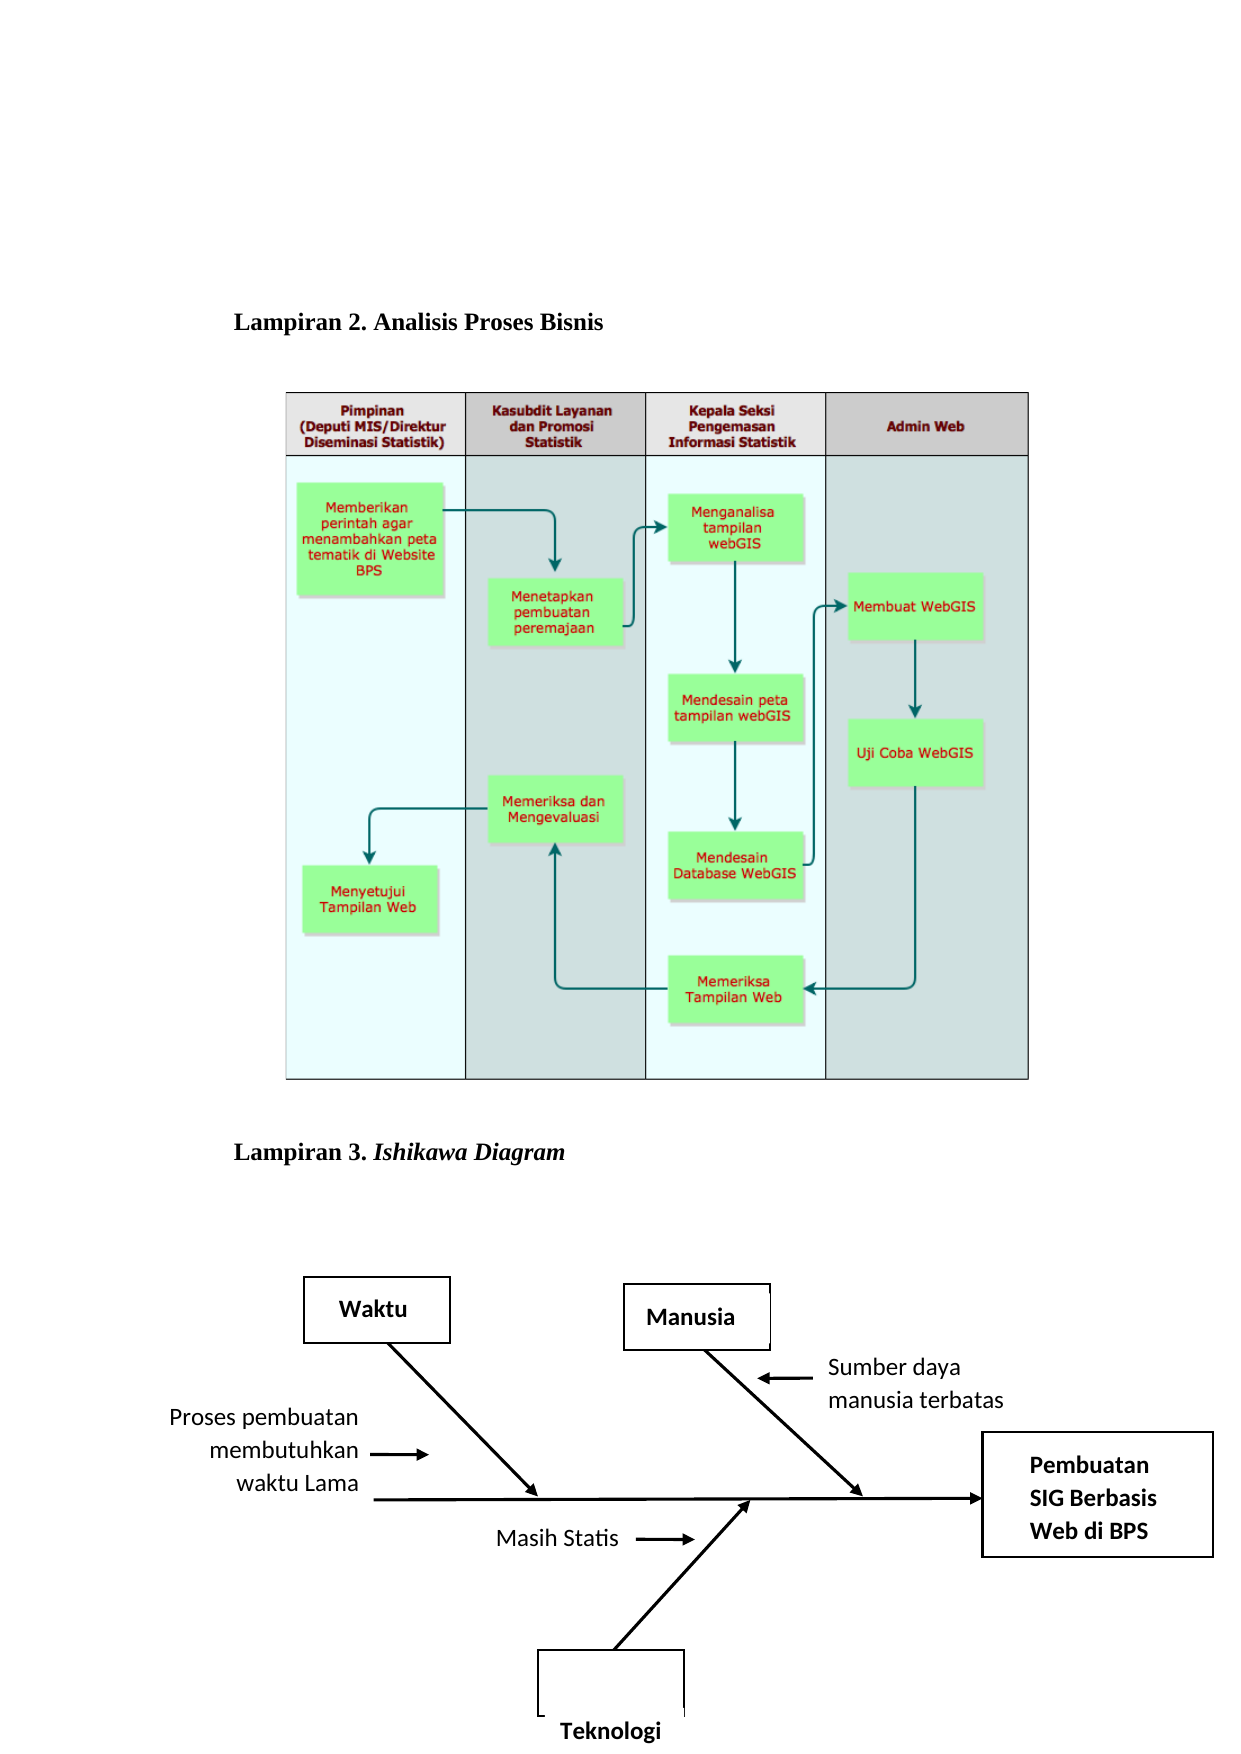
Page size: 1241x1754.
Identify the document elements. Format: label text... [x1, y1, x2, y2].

list Lampiran 3. Ishikawa Diagram [233, 1137, 1063, 1166]
list Lampiran 2. Analisis Proses Bisnis [233, 307, 1063, 335]
picture [285, 392, 1030, 1081]
